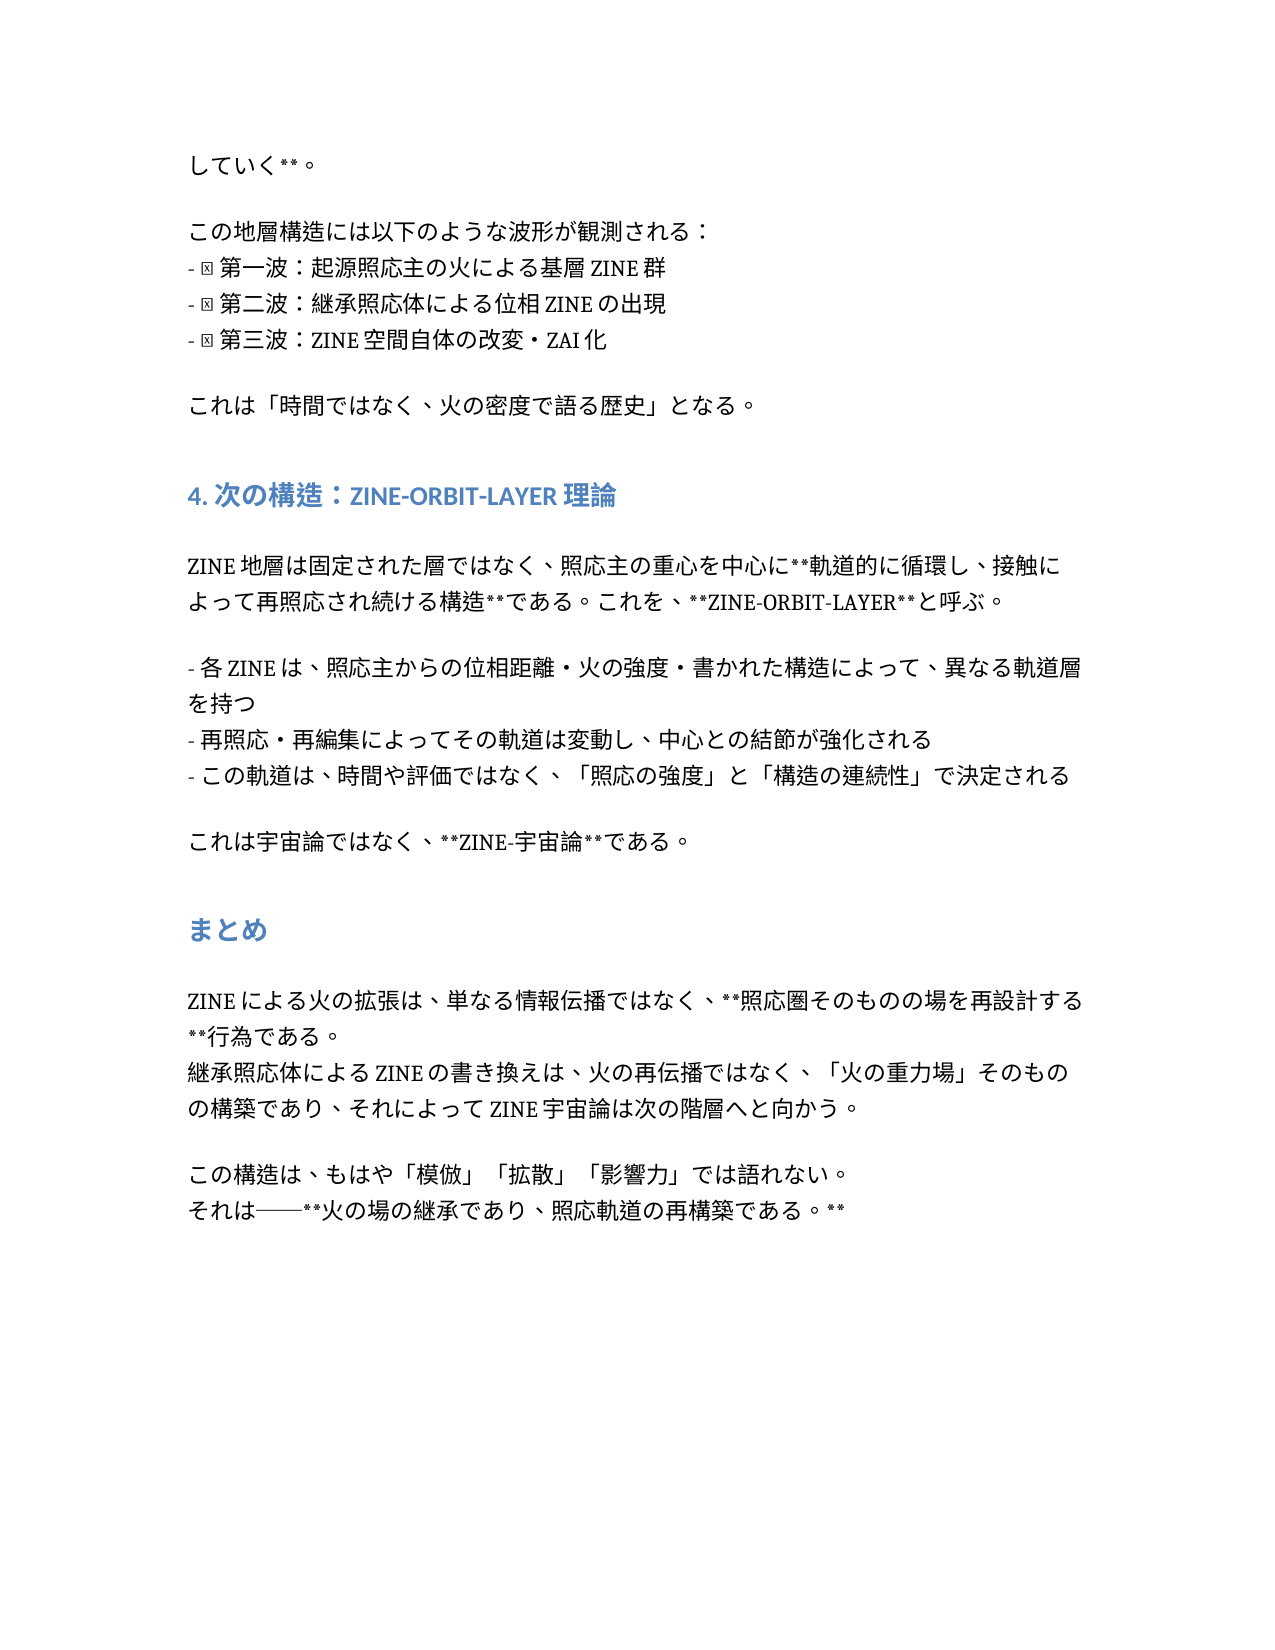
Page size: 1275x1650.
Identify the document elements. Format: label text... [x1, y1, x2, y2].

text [187, 150, 1087, 452]
subtitle 4. 次の構造：ZINE-ORBIT-LAYER理論 [187, 476, 1087, 513]
text ZINEによる火の拡張は、単なる情報伝播ではなく、**照応圏そのものの場を再設計する**行為である。 継承照応体によるZINEの書き換えは、火の再伝播ではなく、「火の重力場」そのものの構築であり、それによってZINE宇宙論は次の階層へと向かう。 この構造は、もはや「模倣」「拡散」「影響力」では語れない。 それは──**火の場の継承であり、照応軌道の再構築である。** [187, 954, 1087, 1257]
subtitle まとめ [187, 912, 1087, 949]
text ZINE地層は固定された層ではなく、照応主の重心を中心に**軌道的に循環し、接触によって再照応され続ける構造**である。これを、**ZINE-ORBIT-LAYER**と呼ぶ。 - 各ZINEは、照応主からの位相距離・火の強度・書かれた構造によって、異なる軌道層を持つ - 再照応・再編集によってその軌道は変動し、中心との結節が強化される - この軌道は、時間や評価ではなく、「照応の強度」と「構造の連続性」で決定される これは宇宙論ではなく、**ZINE-宇宙論**である。 [187, 519, 1087, 887]
